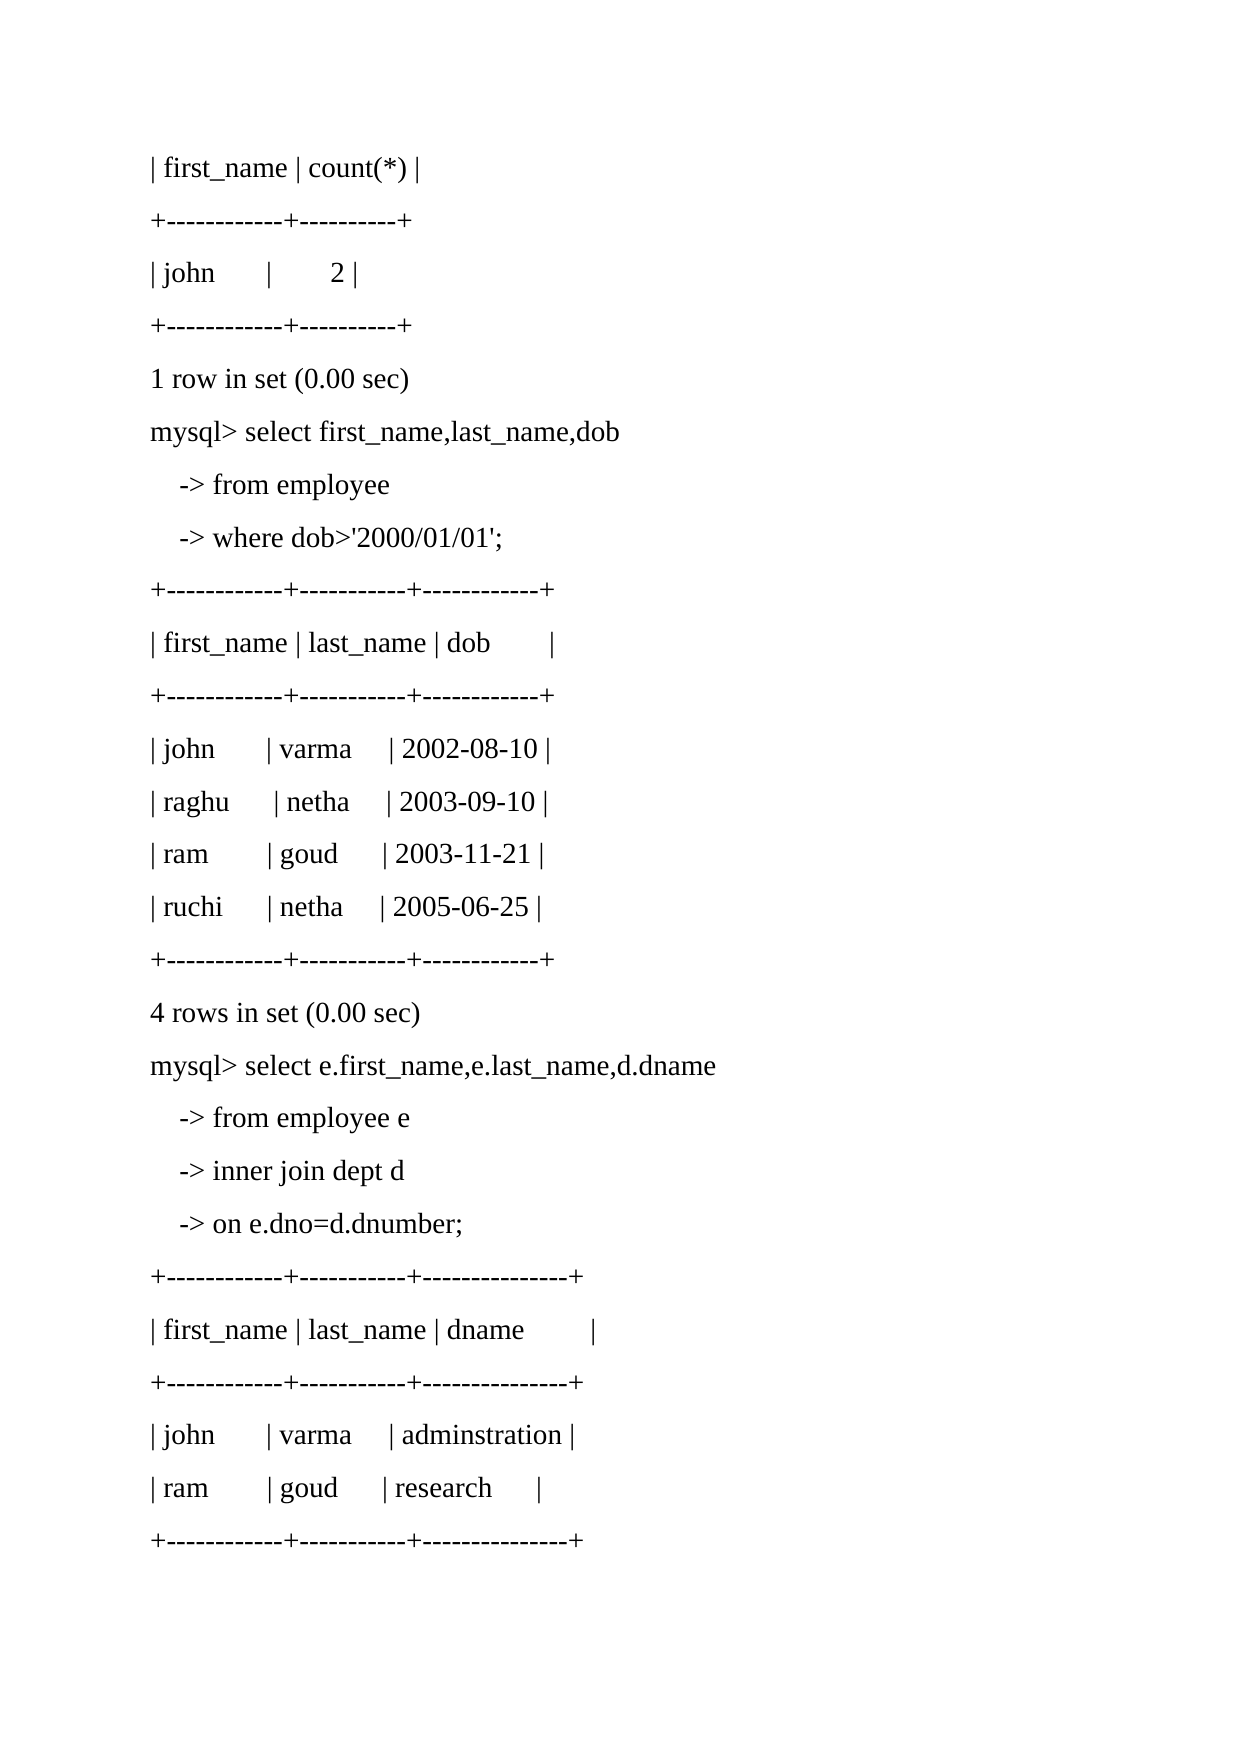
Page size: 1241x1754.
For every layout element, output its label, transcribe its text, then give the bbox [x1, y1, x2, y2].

text mysql> select e.first_name,e.last_name,d.dname [150, 1048, 1090, 1081]
text +------------+----------+ [150, 203, 1090, 236]
text | raghu | netha | 2003-09-10 | [150, 784, 1090, 817]
text +------------+----------+ [150, 308, 1090, 342]
text | ruchi | netha | 2005-06-25 | [150, 889, 1090, 923]
text -> inner join dept d [150, 1153, 1090, 1187]
text | john | varma | adminstration | [150, 1417, 1090, 1451]
text | first_name | count(*) | [150, 150, 1090, 183]
text -> from employee e [150, 1101, 1090, 1134]
text | ram | goud | 2003-11-21 | [150, 837, 1090, 870]
text -> on e.dno=d.dnumber; [150, 1206, 1090, 1240]
text | ram | goud | research | [150, 1470, 1090, 1504]
text -> where dob>'2000/01/01'; [150, 520, 1090, 553]
text | first_name | last_name | dname | [150, 1312, 1090, 1345]
text | john | 2 | [150, 256, 1090, 289]
text +------------+-----------+---------------+ [150, 1523, 1090, 1557]
text | john | varma | 2002-08-10 | [150, 731, 1090, 764]
text +------------+-----------+------------+ [150, 678, 1090, 712]
text +------------+-----------+------------+ [150, 572, 1090, 606]
text mysql> select first_name,last_name,dob [150, 414, 1090, 448]
text 4 rows in set (0.00 sec) [150, 995, 1090, 1028]
text +------------+-----------+---------------+ [150, 1365, 1090, 1398]
text | first_name | last_name | dob | [150, 625, 1090, 659]
text +------------+-----------+------------+ [150, 942, 1090, 976]
text 1 row in set (0.00 sec) [150, 361, 1090, 395]
text -> from employee [150, 467, 1090, 500]
text +------------+-----------+---------------+ [150, 1259, 1090, 1293]
